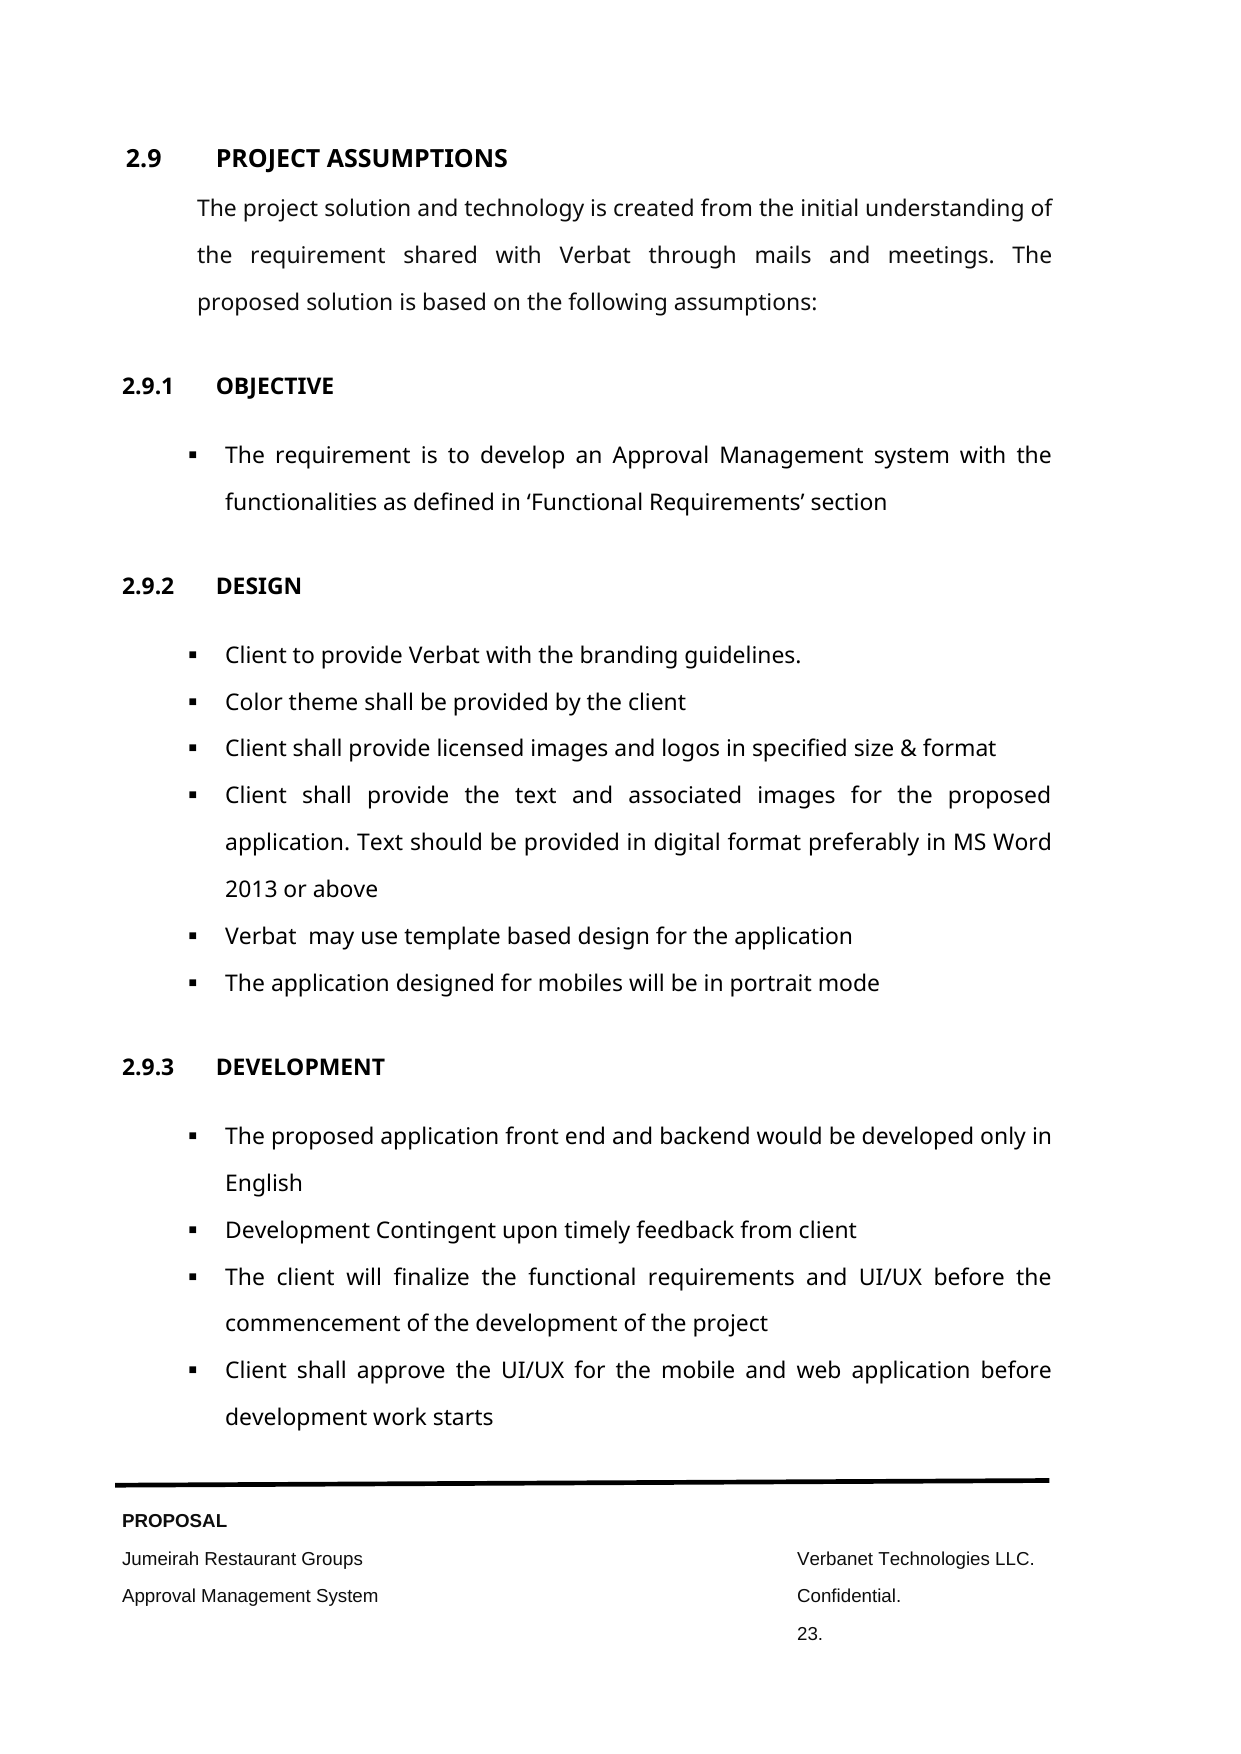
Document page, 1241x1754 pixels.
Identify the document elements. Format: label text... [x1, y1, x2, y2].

subtitle OBJECTIVE [122, 370, 1053, 401]
subtitle DEVELOPMENT [122, 1051, 1053, 1082]
list Client to provide Verbat with the branding guidelines. [187, 638, 1053, 670]
list The application designed for mobiles will be in portrait mode [187, 967, 1053, 998]
list Color theme shall be provided by the client [187, 685, 1053, 717]
list Client shall provide licensed images and logos in specified size & format [187, 732, 1053, 763]
text The project solution and technology is created from the initial understanding of the requirement shared with Verbat through mails and meetings. The proposed solution is based on the following assumptions: [197, 192, 1053, 317]
subtitle PROJECT ASSUMPTIONS [126, 141, 1053, 175]
list The proposed application front end and backend would be developed only in English [187, 1120, 1053, 1198]
list The client will finalize the functional requirements and UI/UX before the commencement of the development of the project [187, 1260, 1053, 1338]
list Development Contingent upon timely feedback from client [187, 1213, 1053, 1245]
subtitle DESIGN [122, 570, 1053, 601]
list The requirement is to develop an Approval Management system with the functionalities as defined in ‘Functional Requirements’ section [187, 438, 1053, 517]
list Verbat may use template based design for the application [187, 920, 1053, 951]
list Client shall approve the UI/UX for the mobile and web application before development work starts [187, 1354, 1053, 1432]
list Client shall provide the text and associated images for the proposed application. Text should be provided in digital format preferably in MS Word 2013 or above [187, 779, 1053, 904]
